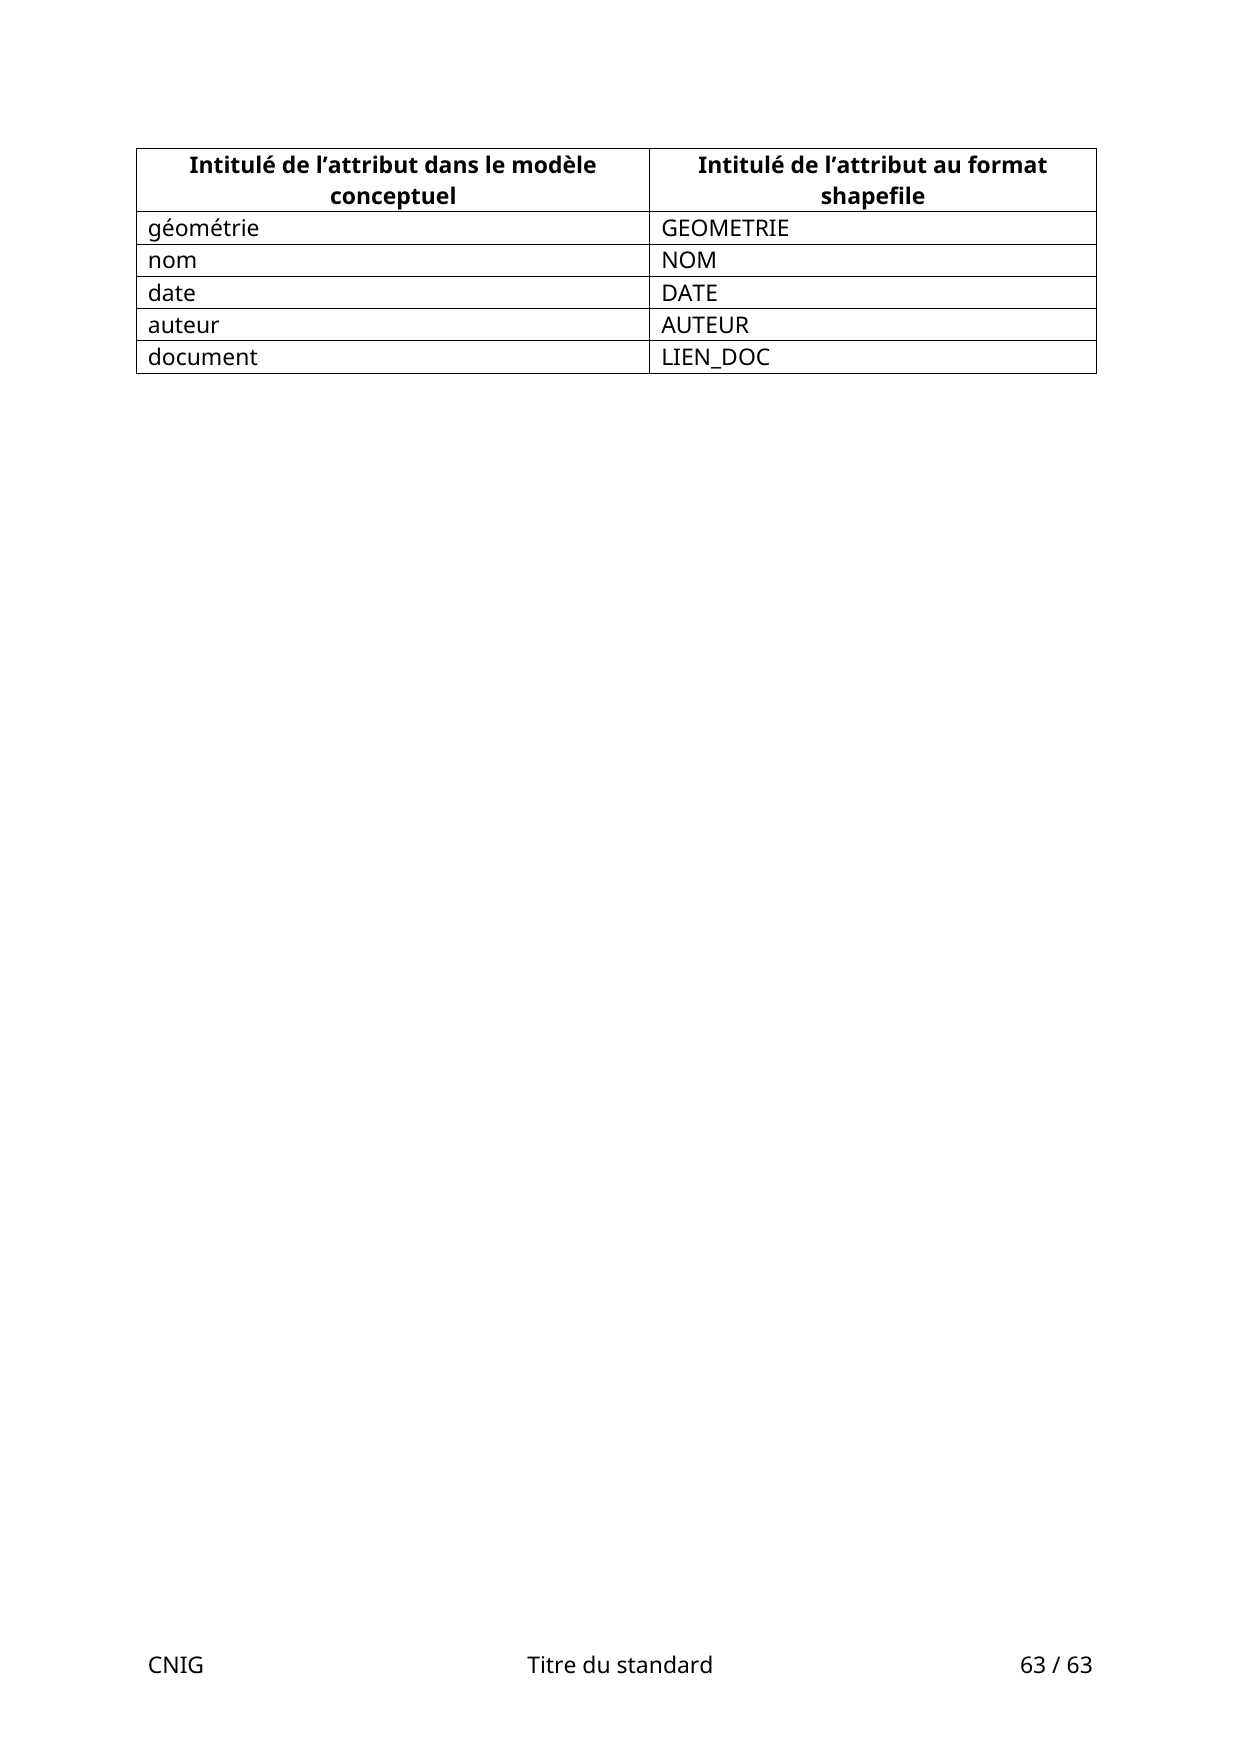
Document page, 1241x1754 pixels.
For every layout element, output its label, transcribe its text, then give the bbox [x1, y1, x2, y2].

table_cell NOM [650, 245, 1096, 276]
table_cell nom [137, 245, 649, 276]
table_cell document [137, 341, 649, 373]
table_cell AUTEUR [650, 309, 1096, 340]
table_header Intitulé de l’attribut dans le modèle conceptuel [137, 149, 649, 211]
table_cell géométrie [137, 212, 649, 243]
table_cell LIEN_DOC [650, 341, 1096, 373]
table_header Intitulé de l’attribut au format shapefile [650, 149, 1096, 211]
table_cell DATE [650, 277, 1096, 308]
table_cell auteur [137, 309, 649, 340]
table_cell GEOMETRIE [650, 212, 1096, 243]
table_cell date [137, 277, 649, 308]
